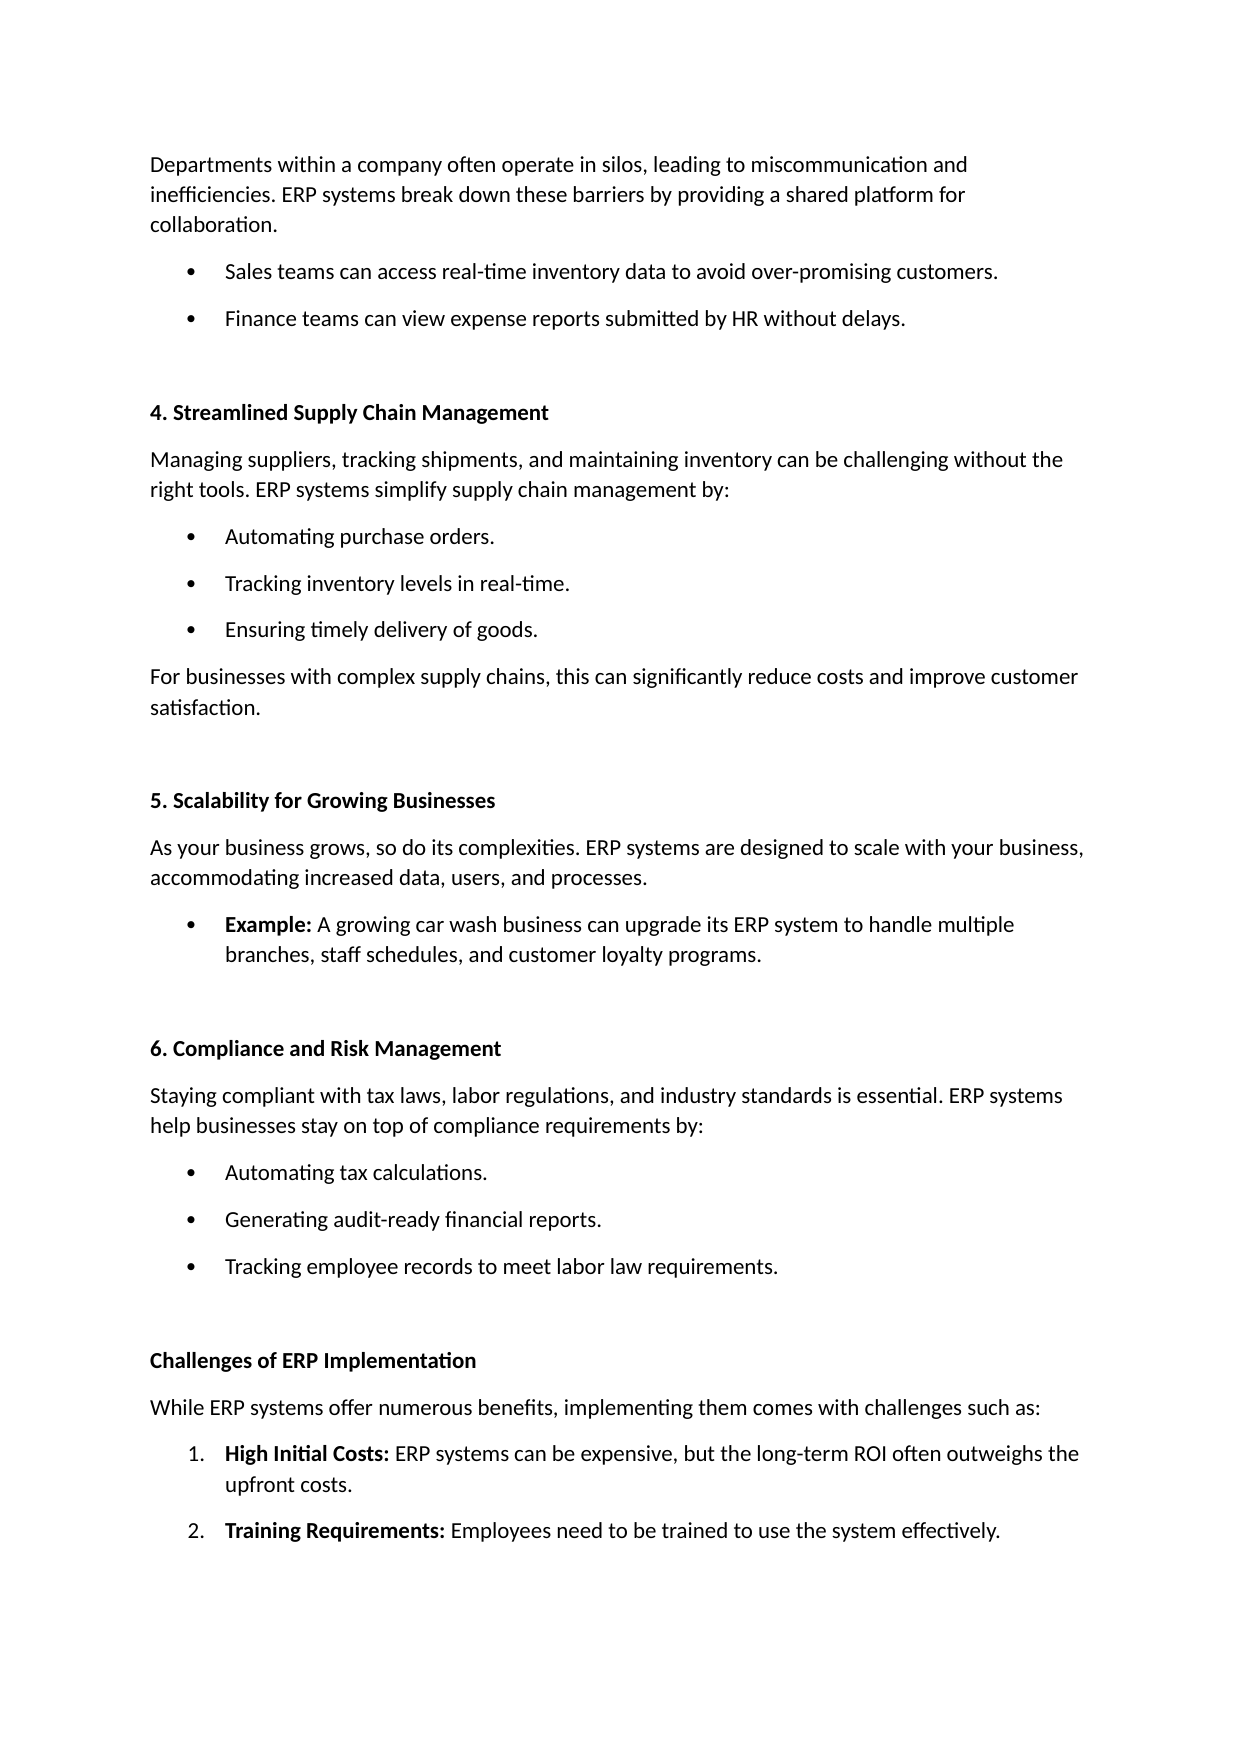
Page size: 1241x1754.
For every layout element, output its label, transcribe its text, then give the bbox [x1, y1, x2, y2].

text 5. Scalability for Growing Businesses [150, 786, 1090, 814]
list High Initial Costs: ERP systems can be expensive, but the long-term ROI often outweighs the upfront costs. [187, 1439, 1090, 1498]
list Training Requirements: Employees need to be trained to use the system effectively. [187, 1517, 1090, 1545]
text Managing suppliers, tracking shipments, and maintaining inventory can be challenging without the right tools. ERP systems simplify supply chain management by: [150, 445, 1090, 503]
text As your business grows, so do its complexities. ERP systems are designed to scale with your business, accommodating increased data, users, and processes. [150, 833, 1090, 892]
text Staying compliant with tax laws, labor regulations, and industry standards is essential. ERP systems help businesses stay on top of compliance requirements by: [150, 1081, 1090, 1139]
list Example: A growing car wash business can upgrade its ERP system to handle multiple branches, staff schedules, and customer loyalty programs. [187, 910, 1090, 969]
list Ensuring timely delivery of goods. [187, 616, 1090, 644]
list Generating audit-ready financial reports. [187, 1205, 1090, 1233]
text 6. Compliance and Risk Management [150, 1034, 1090, 1062]
text Challenges of ERP Implementation [150, 1346, 1090, 1374]
text For businesses with complex supply chains, this can significantly reduce costs and improve customer satisfaction. [150, 662, 1090, 721]
list Sales teams can access real-time inventory data to avoid over-promising customers. [187, 257, 1090, 285]
text 4. Streamlined Supply Chain Management [150, 398, 1090, 426]
list Automating tax calculations. [187, 1158, 1090, 1186]
list Tracking employee records to meet labor law requirements. [187, 1252, 1090, 1280]
text Departments within a company often operate in silos, leading to miscommunication and inefficiencies. ERP systems break down these barriers by providing a shared platform for collaboration. [150, 150, 1090, 238]
list Automating purchase orders. [187, 522, 1090, 550]
text While ERP systems offer numerous benefits, implementing them comes with challenges such as: [150, 1393, 1090, 1421]
list Tracking inventory levels in real-time. [187, 569, 1090, 597]
list Finance teams can view expense reports submitted by HR without delays. [187, 304, 1090, 332]
